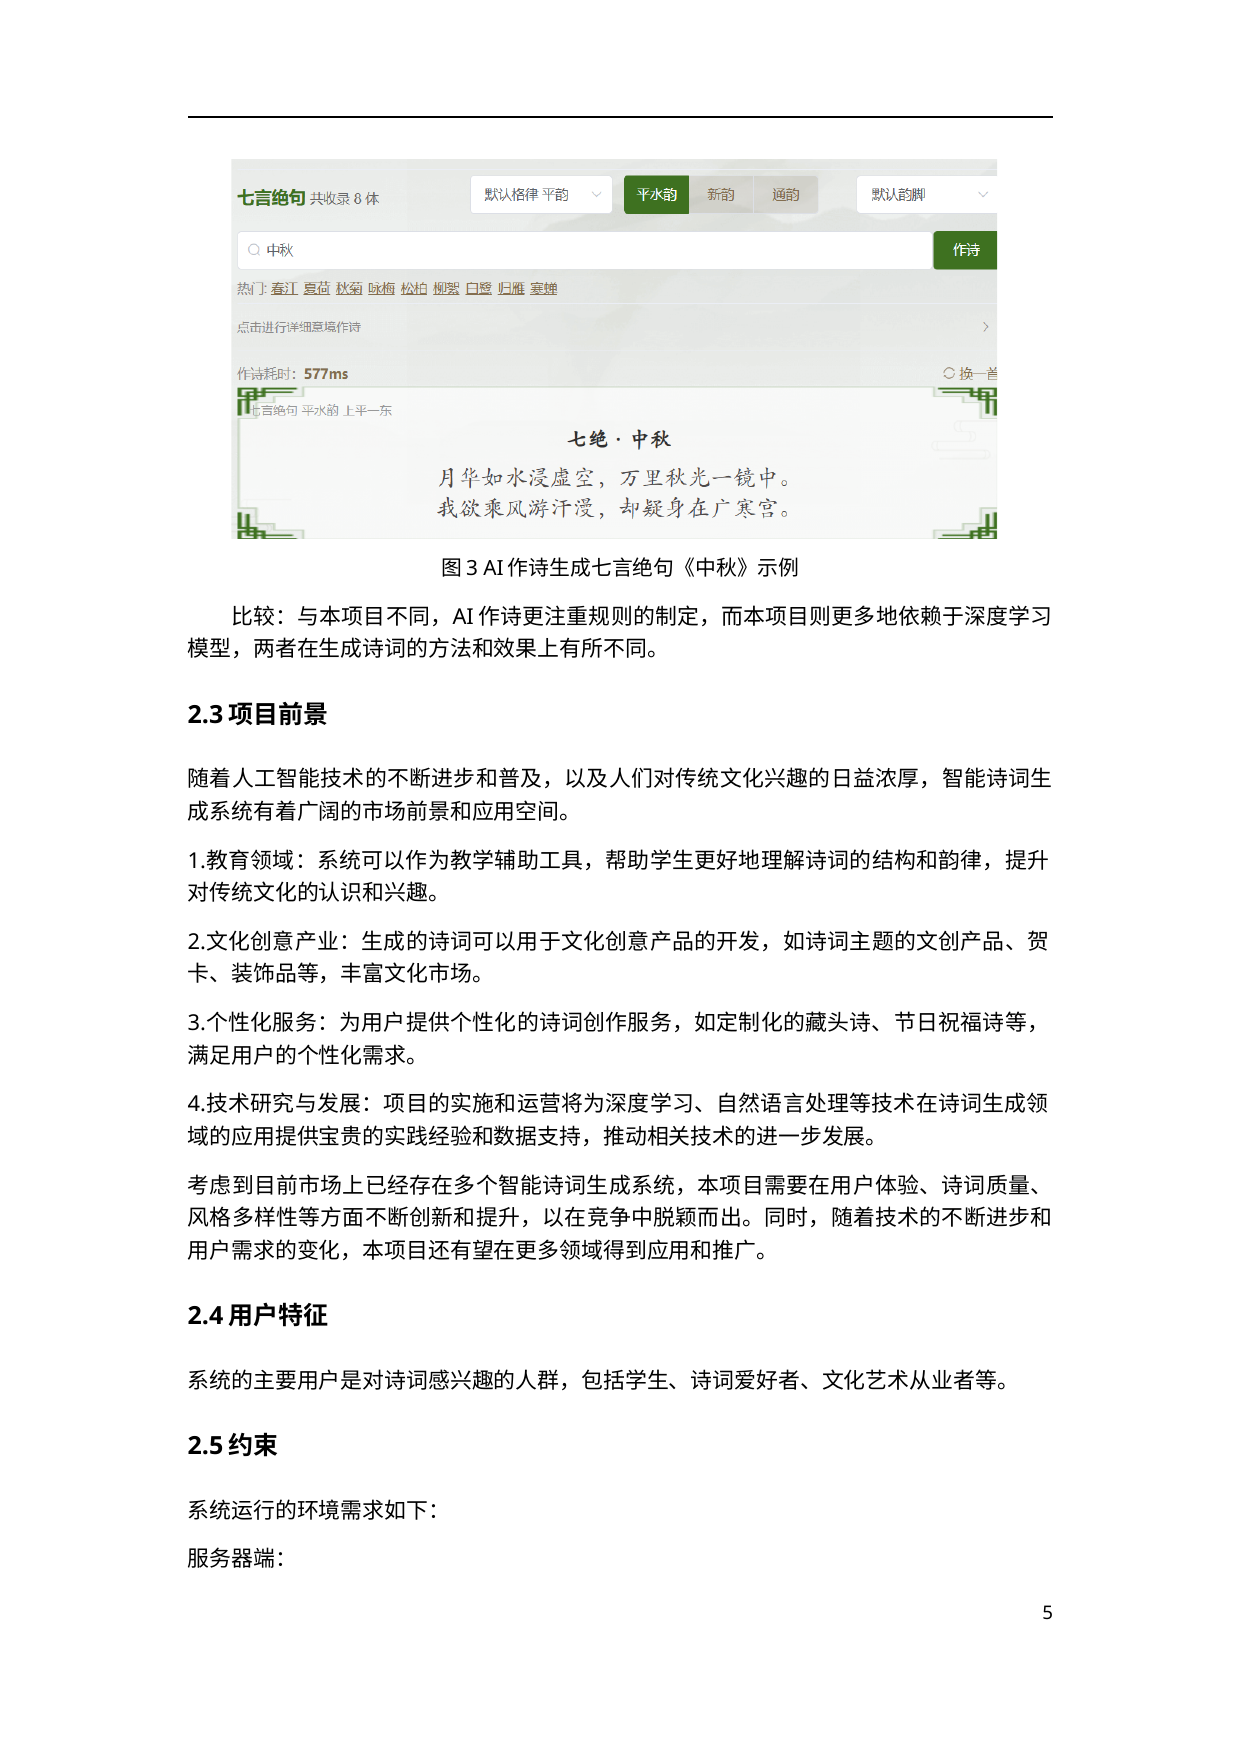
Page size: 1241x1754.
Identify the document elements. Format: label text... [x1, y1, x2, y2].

list 2.5约束 [187, 1411, 1053, 1476]
picture [231, 159, 998, 539]
list 2.4用户特征 [187, 1281, 1053, 1346]
text 3.个性化服务：为用户提供个性化的诗词创作服务，如定制化的藏头诗、节日祝福诗等，满足用户的个性化需求。 [187, 1005, 1053, 1070]
text 比较：与本项目不同，AI作诗更注重规则的制定，而本项目则更多地依赖于深度学习模型，两者在生成诗词的方法和效果上有所不同。 [187, 598, 1053, 663]
text 服务器端： [187, 1541, 1053, 1573]
text 随着人工智能技术的不断进步和普及，以及人们对传统文化兴趣的日益浓厚，智能诗词生成系统有着广阔的市场前景和应用空间。 [187, 761, 1053, 826]
text 考虑到目前市场上已经存在多个智能诗词生成系统，本项目需要在用户体验、诗词质量、风格多样性等方面不断创新和提升，以在竞争中脱颖而出。同时，随着技术的不断进步和用户需求的变化，本项目还有望在更多领域得到应用和推广。 [187, 1167, 1053, 1265]
text 4.技术研究与发展：项目的实施和运营将为深度学习、自然语言处理等技术在诗词生成领域的应用提供宝贵的实践经验和数据支持，推动相关技术的进一步发展。 [187, 1086, 1053, 1151]
list 2.3项目前景 [187, 680, 1053, 745]
text 1.教育领域：系统可以作为教学辅助工具，帮助学生更好地理解诗词的结构和韵律，提升对传统文化的认识和兴趣。 [187, 842, 1053, 907]
text 图3 AI作诗生成七言绝句《中秋》示例 [187, 550, 1053, 582]
text 系统运行的环境需求如下： [187, 1492, 1053, 1525]
text 系统的主要用户是对诗词感兴趣的人群，包括学生、诗词爱好者、文化艺术从业者等。 [187, 1362, 1053, 1395]
text 2.文化创意产业：生成的诗词可以用于文化创意产品的开发，如诗词主题的文创产品、贺卡、装饰品等，丰富文化市场。 [187, 923, 1053, 988]
